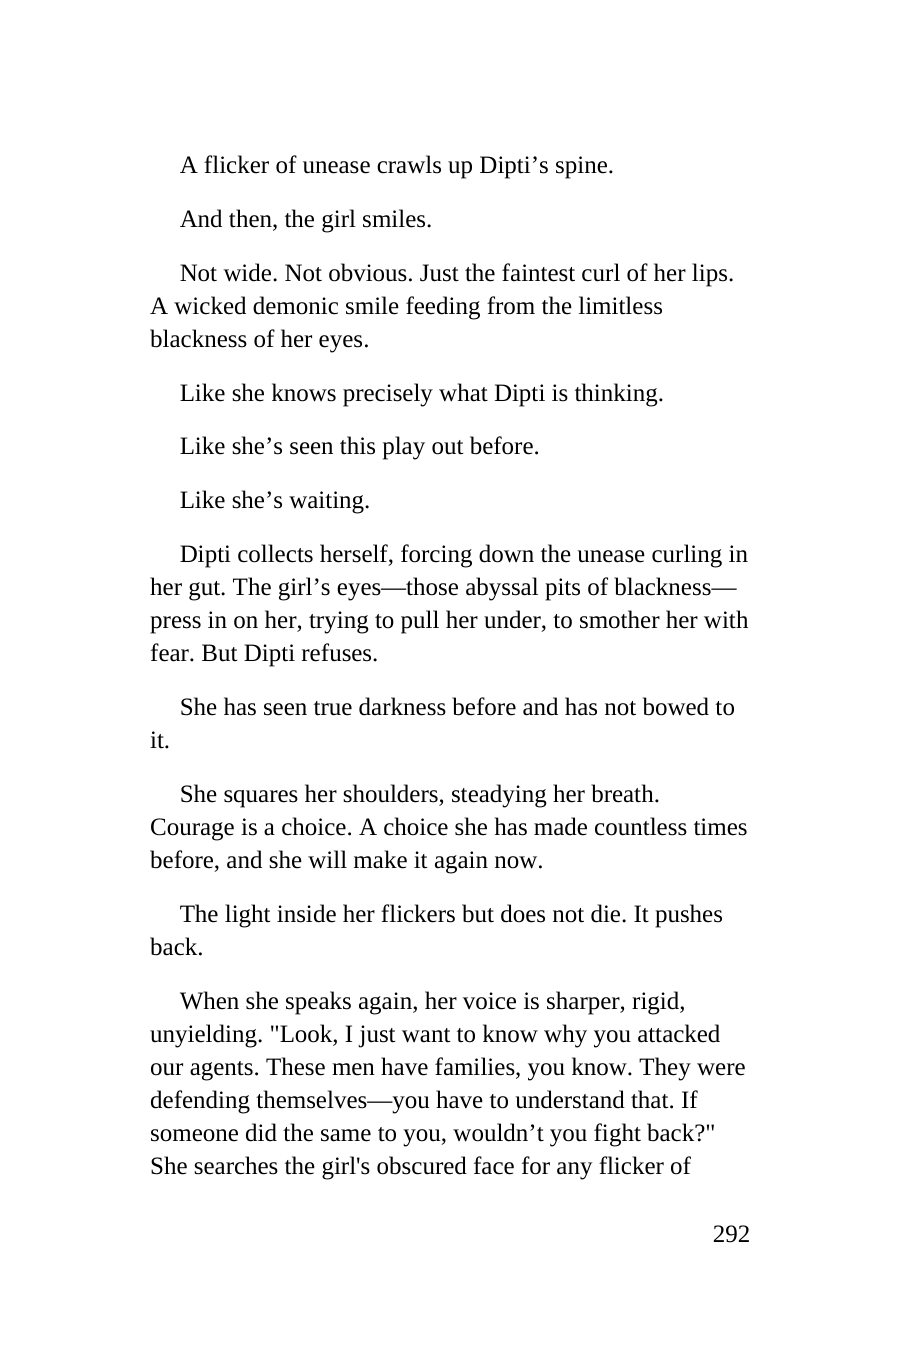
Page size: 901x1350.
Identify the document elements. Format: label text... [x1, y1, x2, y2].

text Like she’s waiting. [150, 485, 750, 514]
text Not wide. Not obvious. Just the faintest curl of her lips. A wicked demonic smile feeding from the limitless blackness of her eyes. [150, 258, 750, 352]
text She squares her shoulders, steadying her breath. Courage is a choice. A choice she has made countless times before, and she will make it again now. [150, 779, 750, 874]
text Dipti collects herself, forcing down the unease curling in her gut. The girl’s eyes—those abyssal pits of blackness—press in on her, trying to pull her under, to smother her with fear. But Dipti refuses. [150, 539, 750, 667]
text She has seen true darkness before and has not bowed to it. [150, 692, 750, 754]
text The light inside her flickers but does not die. It pushes back. [150, 899, 750, 961]
text Like she knows precisely what Dipti is thinking. [150, 378, 750, 406]
text A flicker of unease crawls up Dipti’s spine. [150, 150, 750, 179]
text And then, the girl smiles. [150, 204, 750, 233]
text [150, 986, 750, 1179]
text Like she’s seen this play out before. [150, 431, 750, 460]
